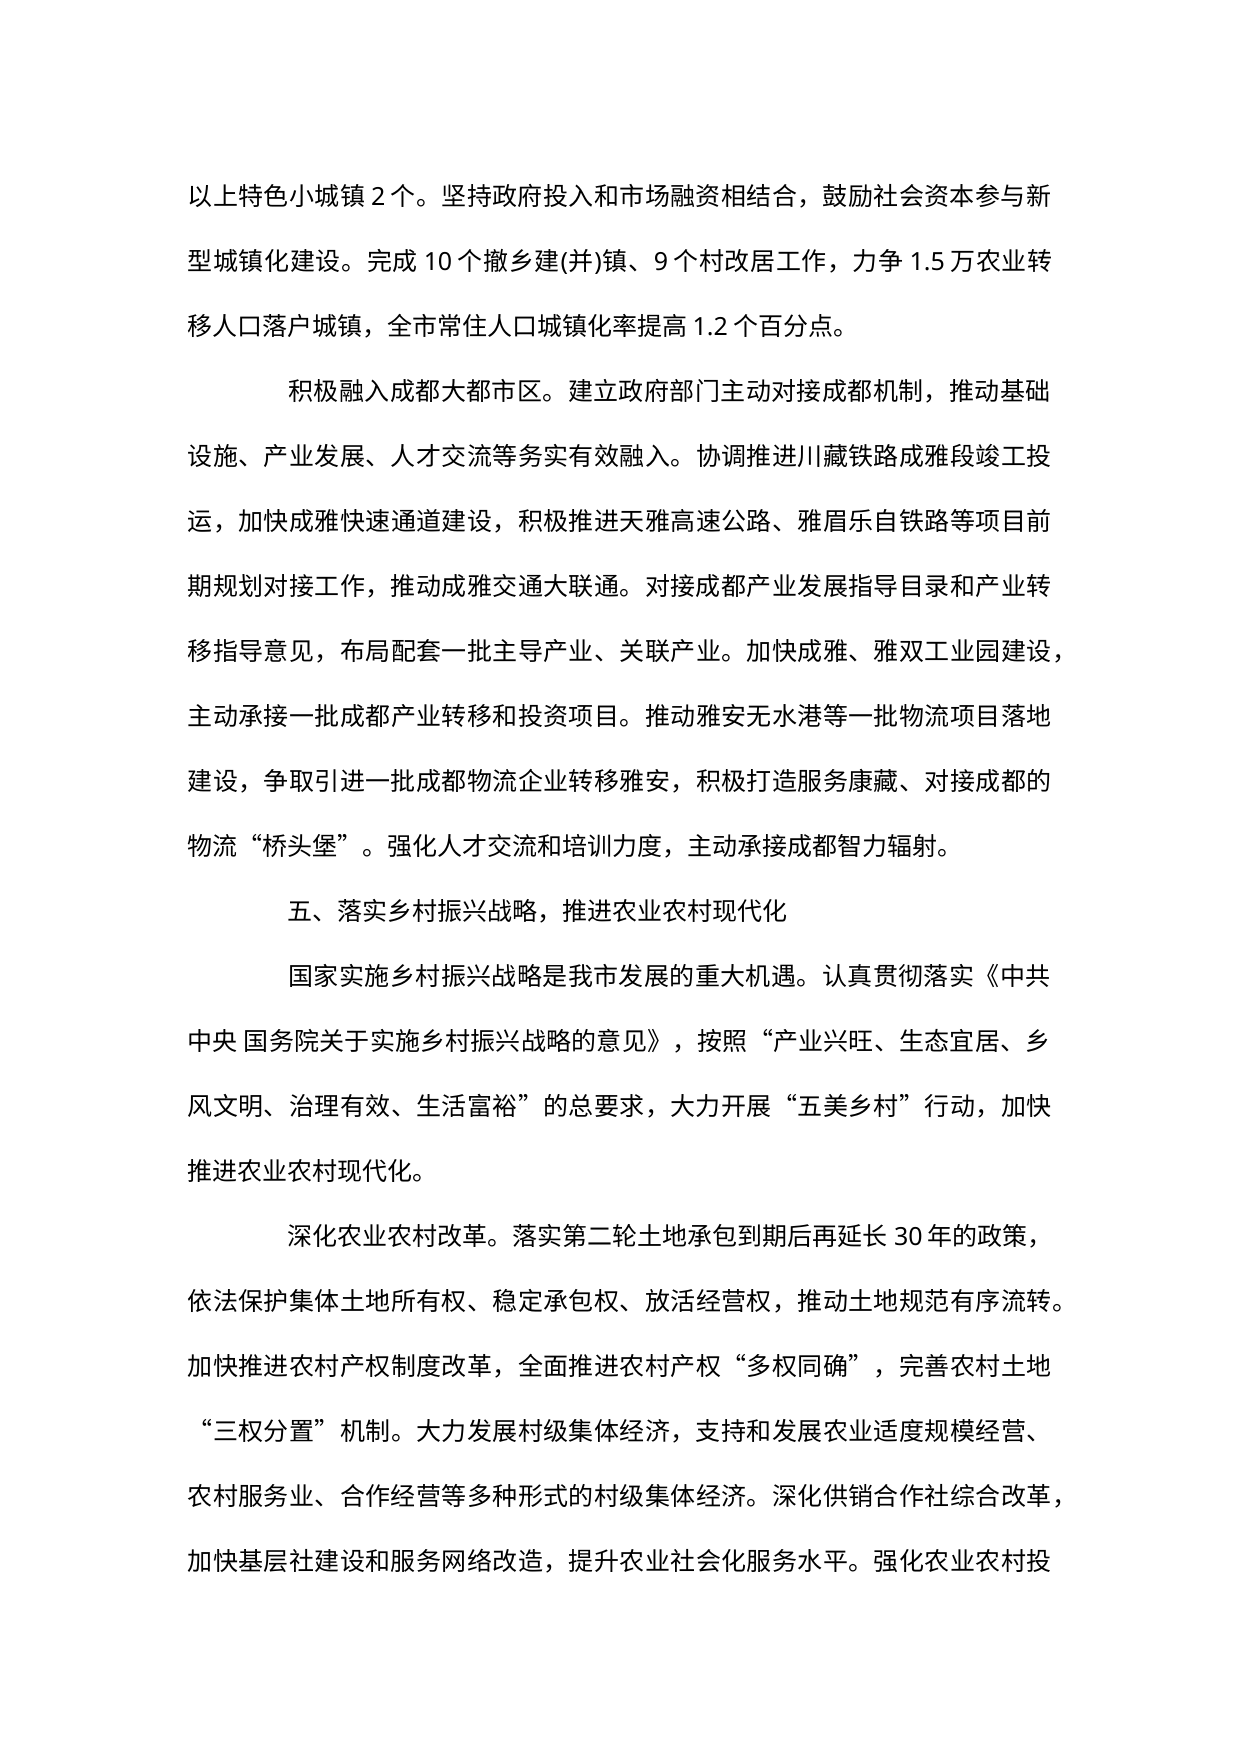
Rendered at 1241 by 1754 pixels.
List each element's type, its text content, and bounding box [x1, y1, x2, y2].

text 积极融入成都大都市区。建立政府部门主动对接成都机制，推动基础设施、产业发展、人才交流等务实有效融入。协调推进川藏铁路成雅段竣工投运，加快成雅快速通道建设，积极推进天雅高速公路、雅眉乐自铁路等项目前期规划对接工作，推动成雅交通大联通。对接成都产业发展指导目录和产业转移指导意见，布局配套一批主导产业、关联产业。加快成雅、雅双工业园建设，主动承接一批成都产业转移和投资项目。推动雅安无水港等一批物流项目落地建设，争取引进一批成都物流企业转移雅安，积极打造服务康藏、对接成都的物流“桥头堡”。强化人才交流和培训力度，主动承接成都智力辐射。 [187, 357, 1053, 877]
text 五、落实乡村振兴战略，推进农业农村现代化 [187, 877, 1053, 942]
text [187, 162, 1053, 357]
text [187, 1202, 1053, 1592]
text 国家实施乡村振兴战略是我市发展的重大机遇。认真贯彻落实《中共中央 国务院关于实施乡村振兴战略的意见》，按照“产业兴旺、生态宜居、乡风文明、治理有效、生活富裕”的总要求，大力开展“五美乡村”行动，加快推进农业农村现代化。 [187, 942, 1053, 1202]
